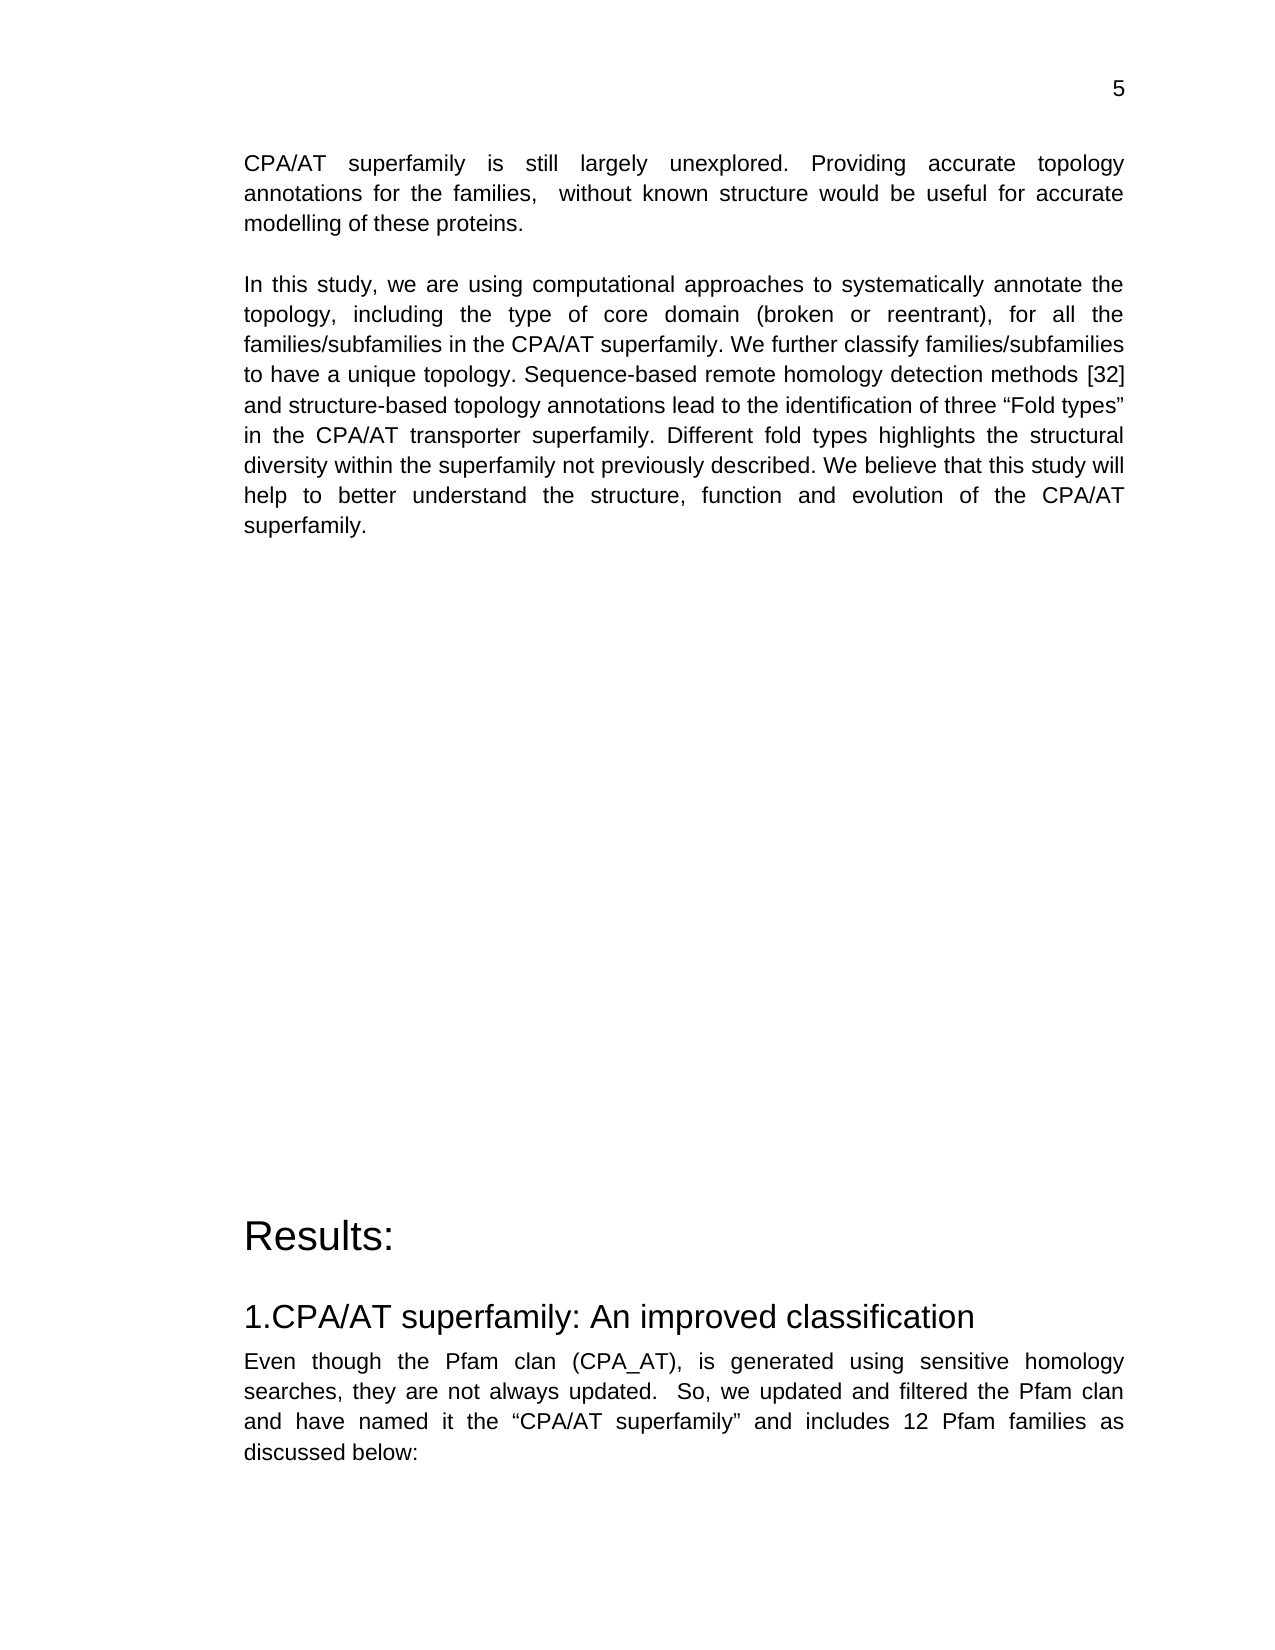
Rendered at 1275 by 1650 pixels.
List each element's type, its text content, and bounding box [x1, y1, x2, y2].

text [244, 150, 1125, 237]
subtitle Results: [244, 1211, 1125, 1259]
text In this study, we are using computational approaches to systematically annotate the topology, including the type of core domain (broken or reentrant), for all the families/subfamilies in the CPA/AT superfamily. We further classify families/subfamilies to have a unique topology. Sequence-based remote homology detection methods [32] and structure-based topology annotations lead to the identification of three “Fold types” in the CPA/AT transporter superfamily. Different fold types highlights the structural diversity within the superfamily not previously described. We believe that this study will help to better understand the structure, function and evolution of the CPA/AT superfamily. [244, 271, 1125, 539]
subtitle 1.CPA/AT superfamily: An improved classification [244, 1297, 1125, 1335]
text Even though the Pfam clan (CPA_AT), is generated using sensitive homology searches, they are not always updated. So, we updated and filtered the Pfam clan and have named it the “CPA/AT superfamily” and includes 12 Pfam families as discussed below: [244, 1348, 1125, 1465]
